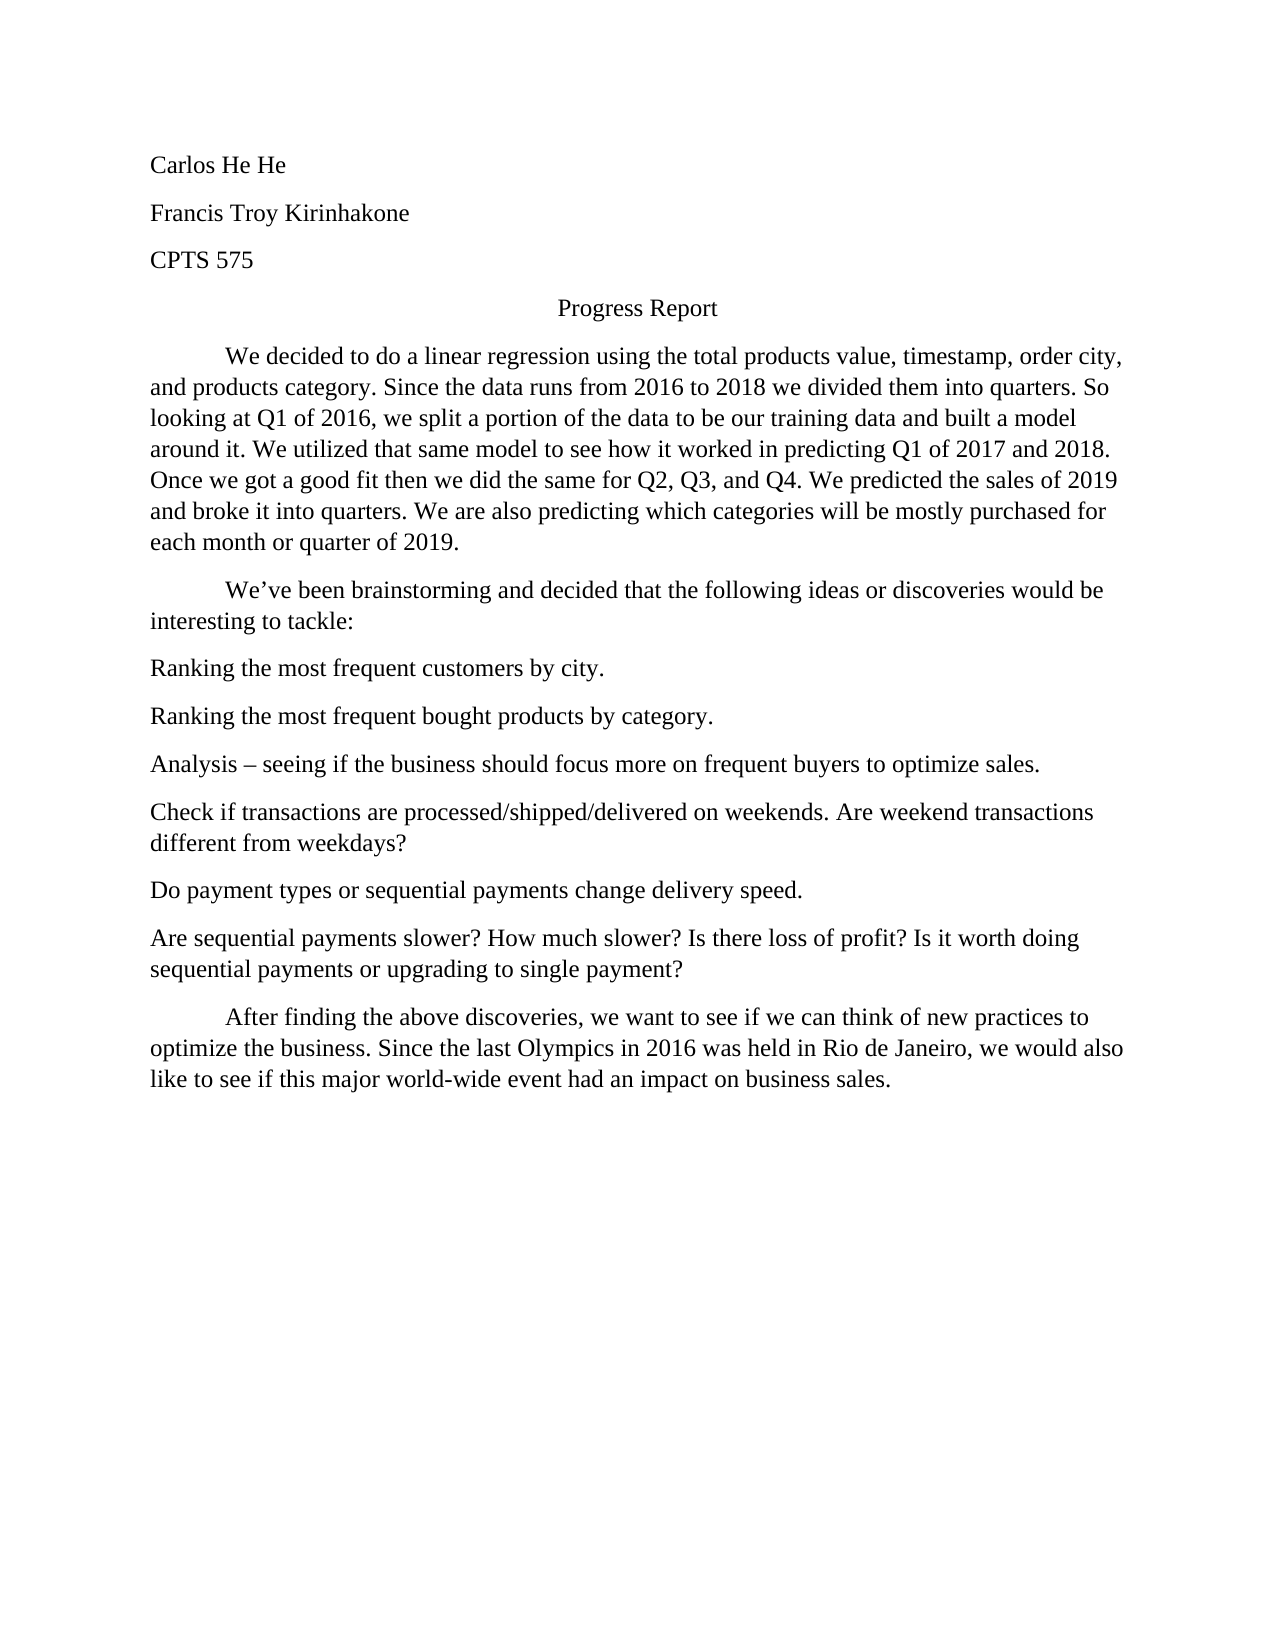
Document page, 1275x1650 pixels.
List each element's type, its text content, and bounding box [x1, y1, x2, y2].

text Do payment types or sequential payments change delivery speed. [150, 875, 1125, 904]
text Ranking the most frequent bought products by category. [150, 701, 1125, 730]
text Check if transactions are processed/shipped/delivered on weekends. Are weekend transactions different from weekdays? [150, 797, 1125, 856]
text Analysis – seeing if the business should focus more on frequent buyers to optimize sales. [150, 749, 1125, 778]
text After finding the above discoveries, we want to see if we can think of new practices to optimize the business. Since the last Olympics in 2016 was held in Rio de Janeiro, we would also like to see if this major world-wide event had an impact on business sales. [150, 1002, 1125, 1093]
text Progress Report [150, 293, 1125, 322]
text We’ve been brainstorming and decided that the following ideas or discoveries would be interesting to tackle: [150, 575, 1125, 634]
text Francis Troy Kirinhakone [150, 198, 1125, 226]
text Ranking the most frequent customers by city. [150, 653, 1125, 682]
text Are sequential payments slower? How much slower? Is there loss of profit? Is it worth doing sequential payments or upgrading to single payment? [150, 923, 1125, 983]
text We decided to do a linear regression using the total products value, timestamp, order city, and products category. Since the data runs from 2016 to 2018 we divided them into quarters. So looking at Q1 of 2016, we split a portion of the data to be our training data and built a model around it. We utilized that same model to see how it worked in predicting Q1 of 2017 and 2018. Once we got a good fit then we did the same for Q2, Q3, and Q4. We predicted the sales of 2019 and broke it into quarters. We are also predicting which categories will be mostly purchased for each month or quarter of 2019. [150, 341, 1125, 556]
text CPTS 575 [150, 245, 1125, 274]
text Carlos He He [150, 150, 1125, 179]
